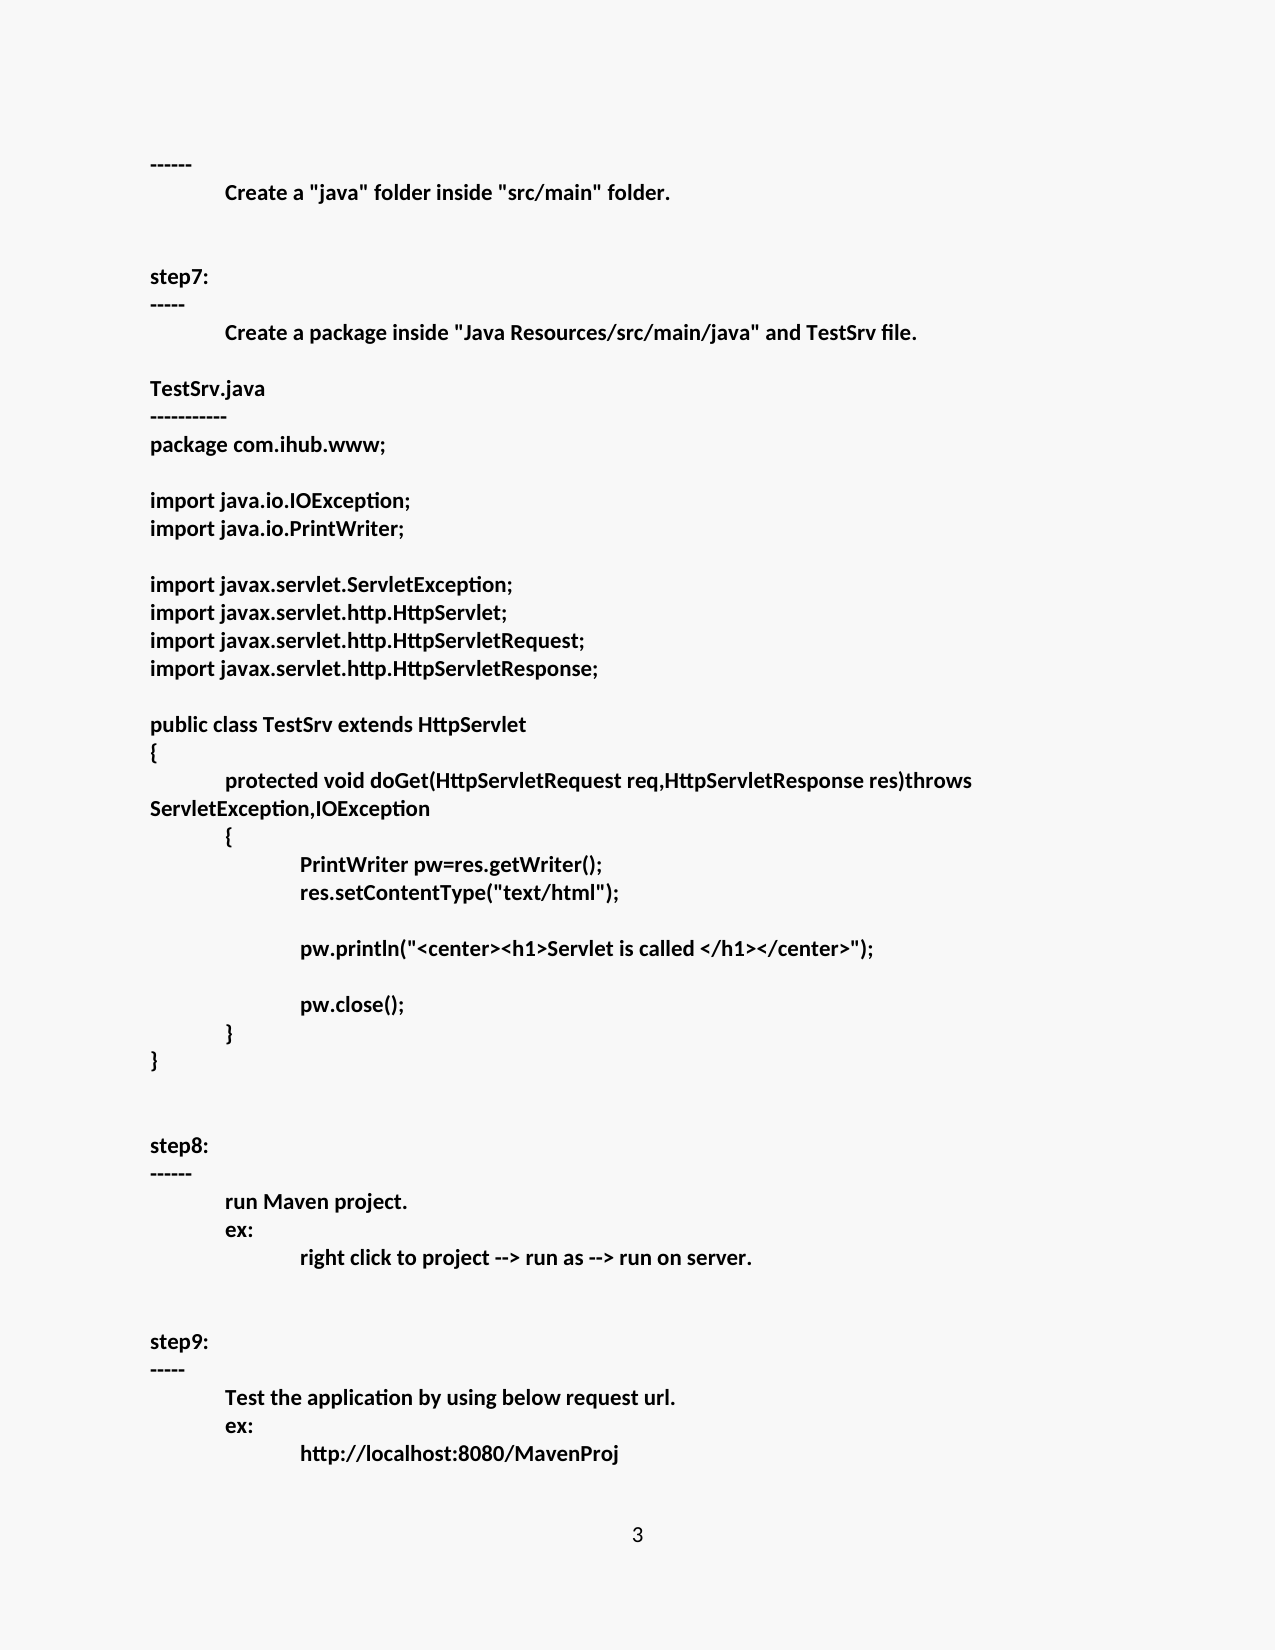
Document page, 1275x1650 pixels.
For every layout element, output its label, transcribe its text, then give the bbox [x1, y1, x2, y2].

text import javax.servlet.ServletException; [150, 570, 1125, 598]
text step9: [150, 1327, 1125, 1355]
text public class TestSrv extends HttpServlet [150, 710, 1125, 738]
text ------ [150, 150, 1125, 178]
text Test the application by using below request url. [150, 1383, 1125, 1411]
text PrintWriter pw=res.getWriter(); [150, 851, 1125, 878]
text pw.close(); [150, 991, 1125, 1019]
text ------ [150, 1159, 1125, 1187]
text pw.println("<center><h1>Servlet is called </h1></center>"); [150, 934, 1125, 963]
text http://localhost:8080/MavenProj [150, 1439, 1125, 1467]
text ----- [150, 1355, 1125, 1383]
text ----------- [150, 402, 1125, 430]
text { [150, 822, 1125, 851]
text step8: [150, 1131, 1125, 1159]
text } [150, 1019, 1125, 1047]
text import javax.servlet.http.HttpServletResponse; [150, 654, 1125, 682]
text protected void doGet(HttpServletRequest req,HttpServletResponse res)throws ServletException,IOException [150, 766, 1125, 822]
text import javax.servlet.http.HttpServlet; [150, 598, 1125, 626]
text ex: [150, 1215, 1125, 1243]
text right click to project --> run as --> run on server. [150, 1243, 1125, 1271]
text ----- [150, 290, 1125, 318]
text import java.io.PrintWriter; [150, 514, 1125, 542]
text res.setContentType("text/html"); [150, 878, 1125, 907]
text Create a package inside "Java Resources/src/main/java" and TestSrv file. [150, 318, 1125, 346]
text { [150, 738, 1125, 766]
text run Maven project. [150, 1187, 1125, 1215]
text step7: [150, 262, 1125, 290]
text Create a "java" folder inside "src/main" folder. [150, 178, 1125, 206]
text import javax.servlet.http.HttpServletRequest; [150, 626, 1125, 654]
text } [150, 1047, 1125, 1075]
text TestSrv.java [150, 374, 1125, 402]
text import java.io.IOException; [150, 486, 1125, 514]
text package com.ihub.www; [150, 430, 1125, 458]
text ex: [150, 1411, 1125, 1439]
